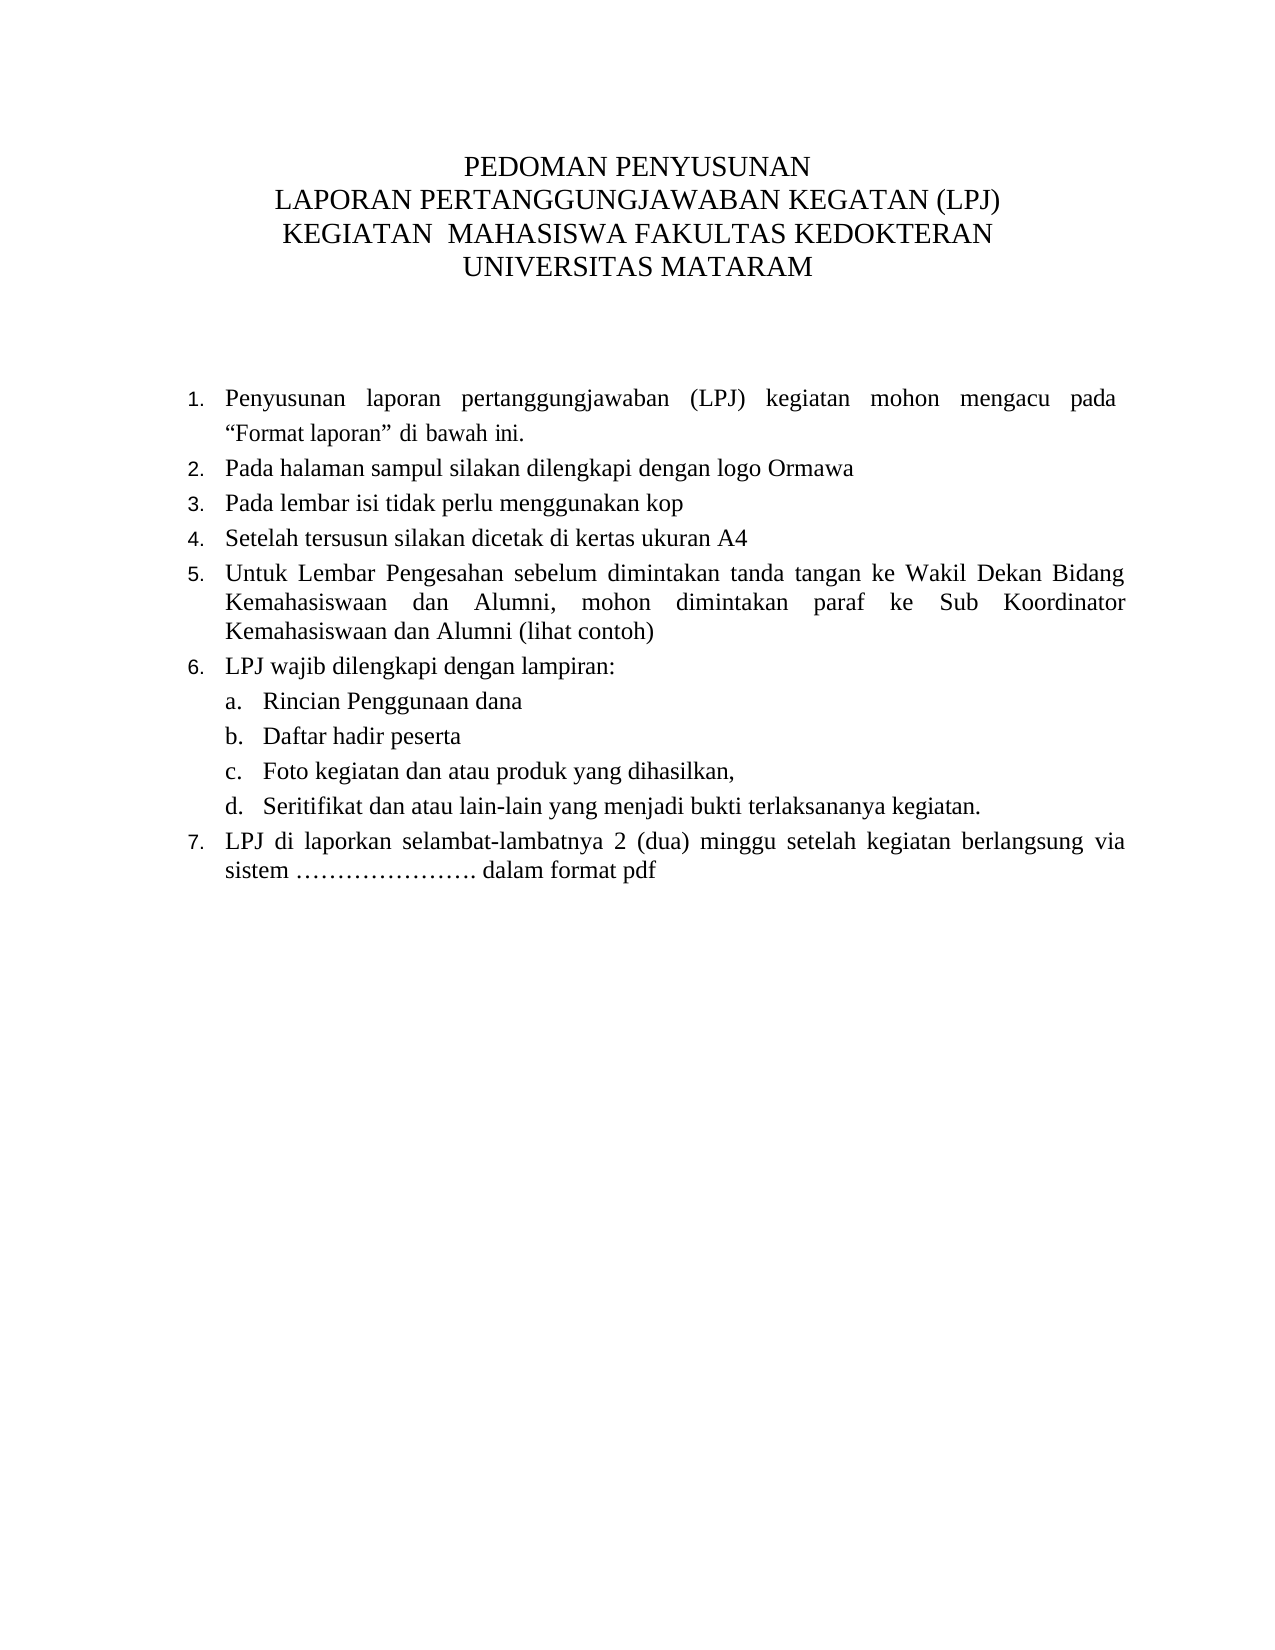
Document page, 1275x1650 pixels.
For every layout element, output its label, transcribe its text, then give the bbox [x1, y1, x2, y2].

list Pada lembar isi tidak perlu menggunakan kop [187, 488, 1139, 517]
text PEDOMAN PENYUSUNAN [160, 149, 1114, 182]
text “Format laporan” di bawah ini. [225, 418, 1139, 447]
list Penyusunan laporan pertanggungjawaban (LPJ) kegiatan mohon mengacu pada [187, 383, 1139, 412]
list LPJ wajib dilengkapi dengan lampiran: [187, 651, 1139, 680]
text KEGIATAN MAHASISWA FAKULTAS KEDOKTERAN [161, 216, 1114, 249]
text UNIVERSITAS MATARAM [161, 249, 1114, 283]
list Daftar hadir peserta [225, 721, 1124, 750]
list Foto kegiatan dan atau produk yang dihasilkan, [225, 756, 1139, 785]
list Untuk Lembar Pengesahan sebelum dimintakan tanda tangan ke Wakil Dekan Bidang Kemahasiswaan dan Alumni, mohon dimintakan paraf ke Sub Koordinator Kemahasiswaan dan Alumni (lihat contoh) [187, 558, 1126, 645]
list Seritifikat dan atau lain-lain yang menjadi bukti terlaksananya kegiatan. [225, 791, 1139, 820]
text LAPORAN PERTANGGUNGJAWABAN KEGATAN (LPJ) [170, 182, 1105, 216]
list LPJ di laporkan selambat-lambatnya 2 (dua) minggu setelah kegiatan berlangsung via sistem …………………. dalam format pdf [187, 826, 1125, 883]
list Setelah tersusun silakan dicetak di kertas ukuran A4 [187, 523, 1124, 552]
list Pada halaman sampul silakan dilengkapi dengan logo Ormawa [187, 453, 1139, 482]
list Rincian Penggunaan dana [225, 686, 1139, 715]
